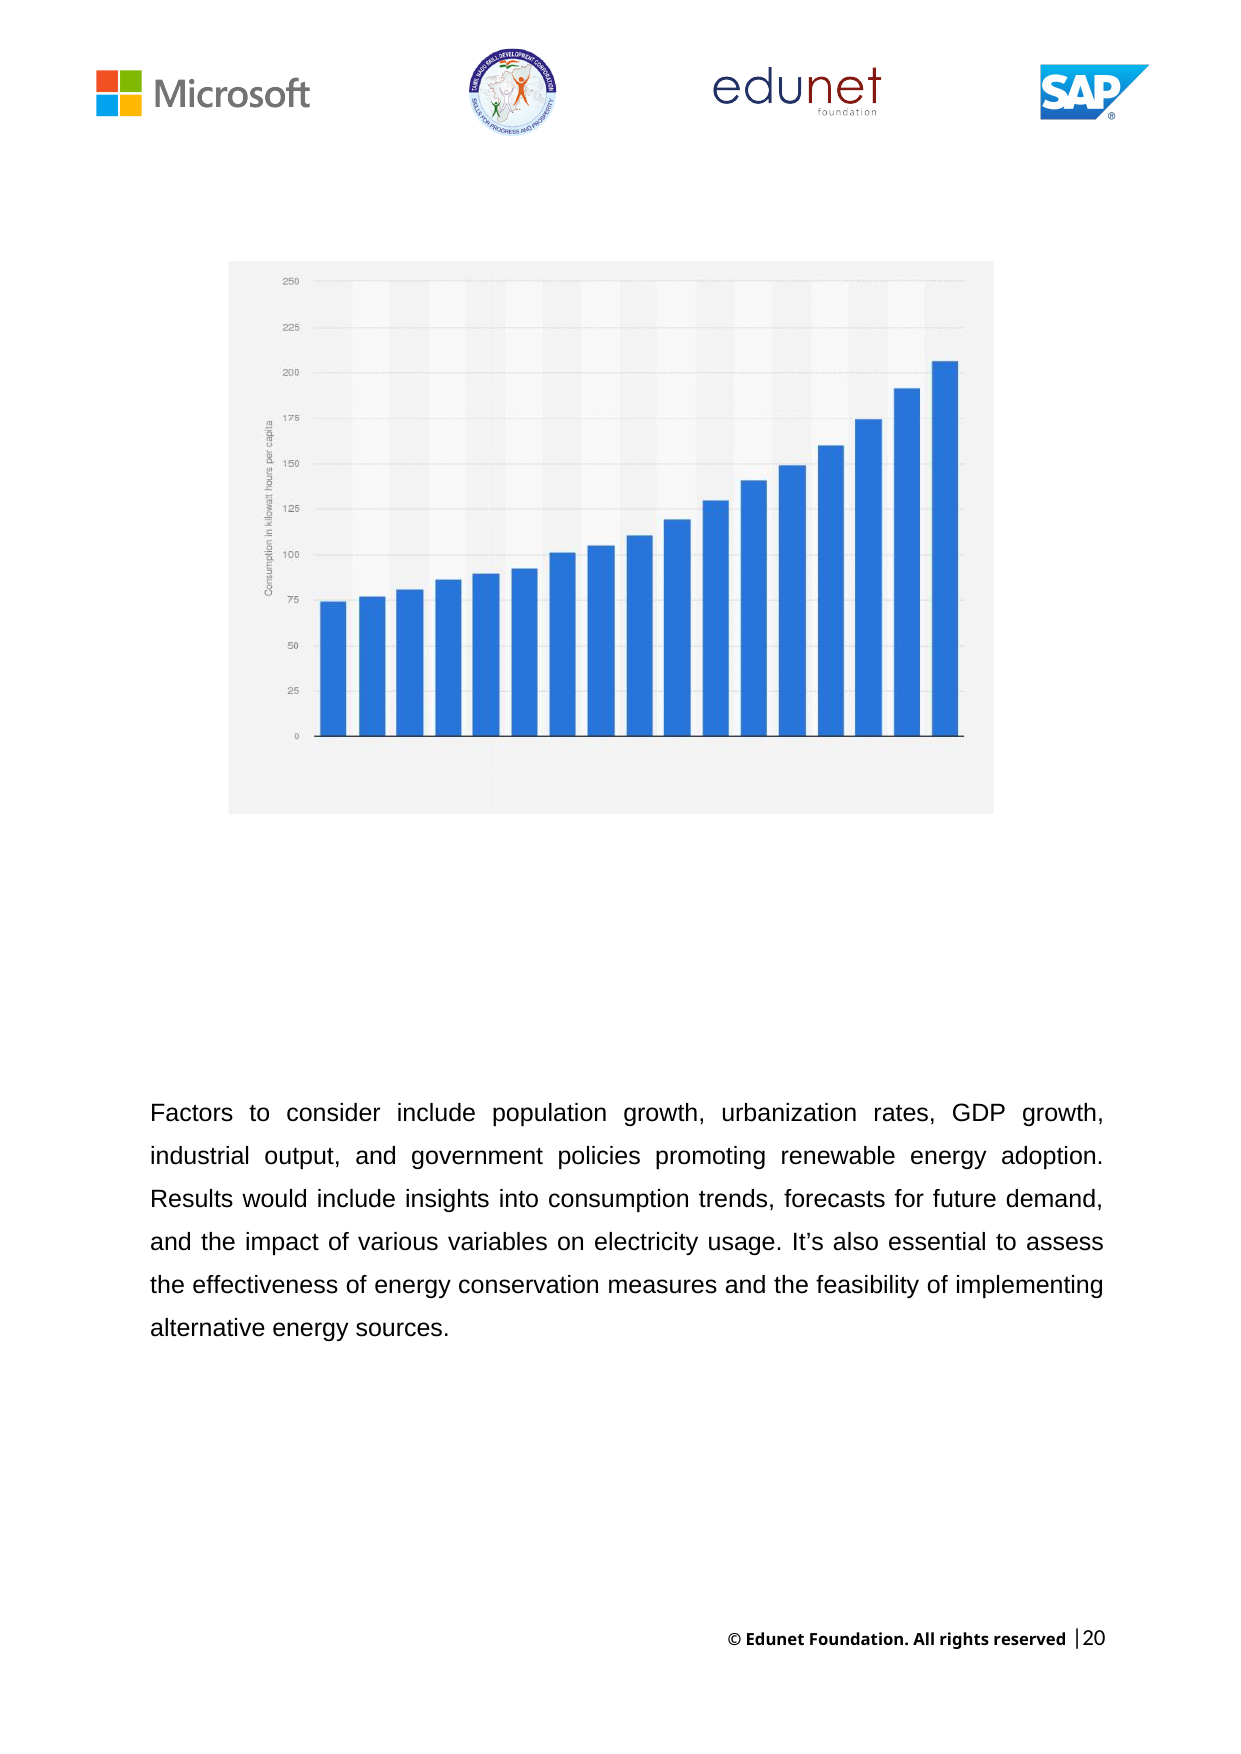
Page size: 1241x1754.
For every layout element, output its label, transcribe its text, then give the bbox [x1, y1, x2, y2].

picture [706, 60, 889, 122]
picture [466, 45, 558, 137]
picture [228, 261, 994, 814]
picture [1039, 63, 1151, 121]
text Factors to consider include population growth, urbanization rates, GDP growth, industrial output, and government policies promoting renewable energy adoption. Results would include insights into consumption trends, forecasts for future demand, and the impact of various variables on electricity usage. It’s also essential to assess the effectiveness of energy conservation measures and the feasibility of implementing alternative energy sources. [150, 1098, 1105, 1342]
picture [91, 65, 316, 121]
